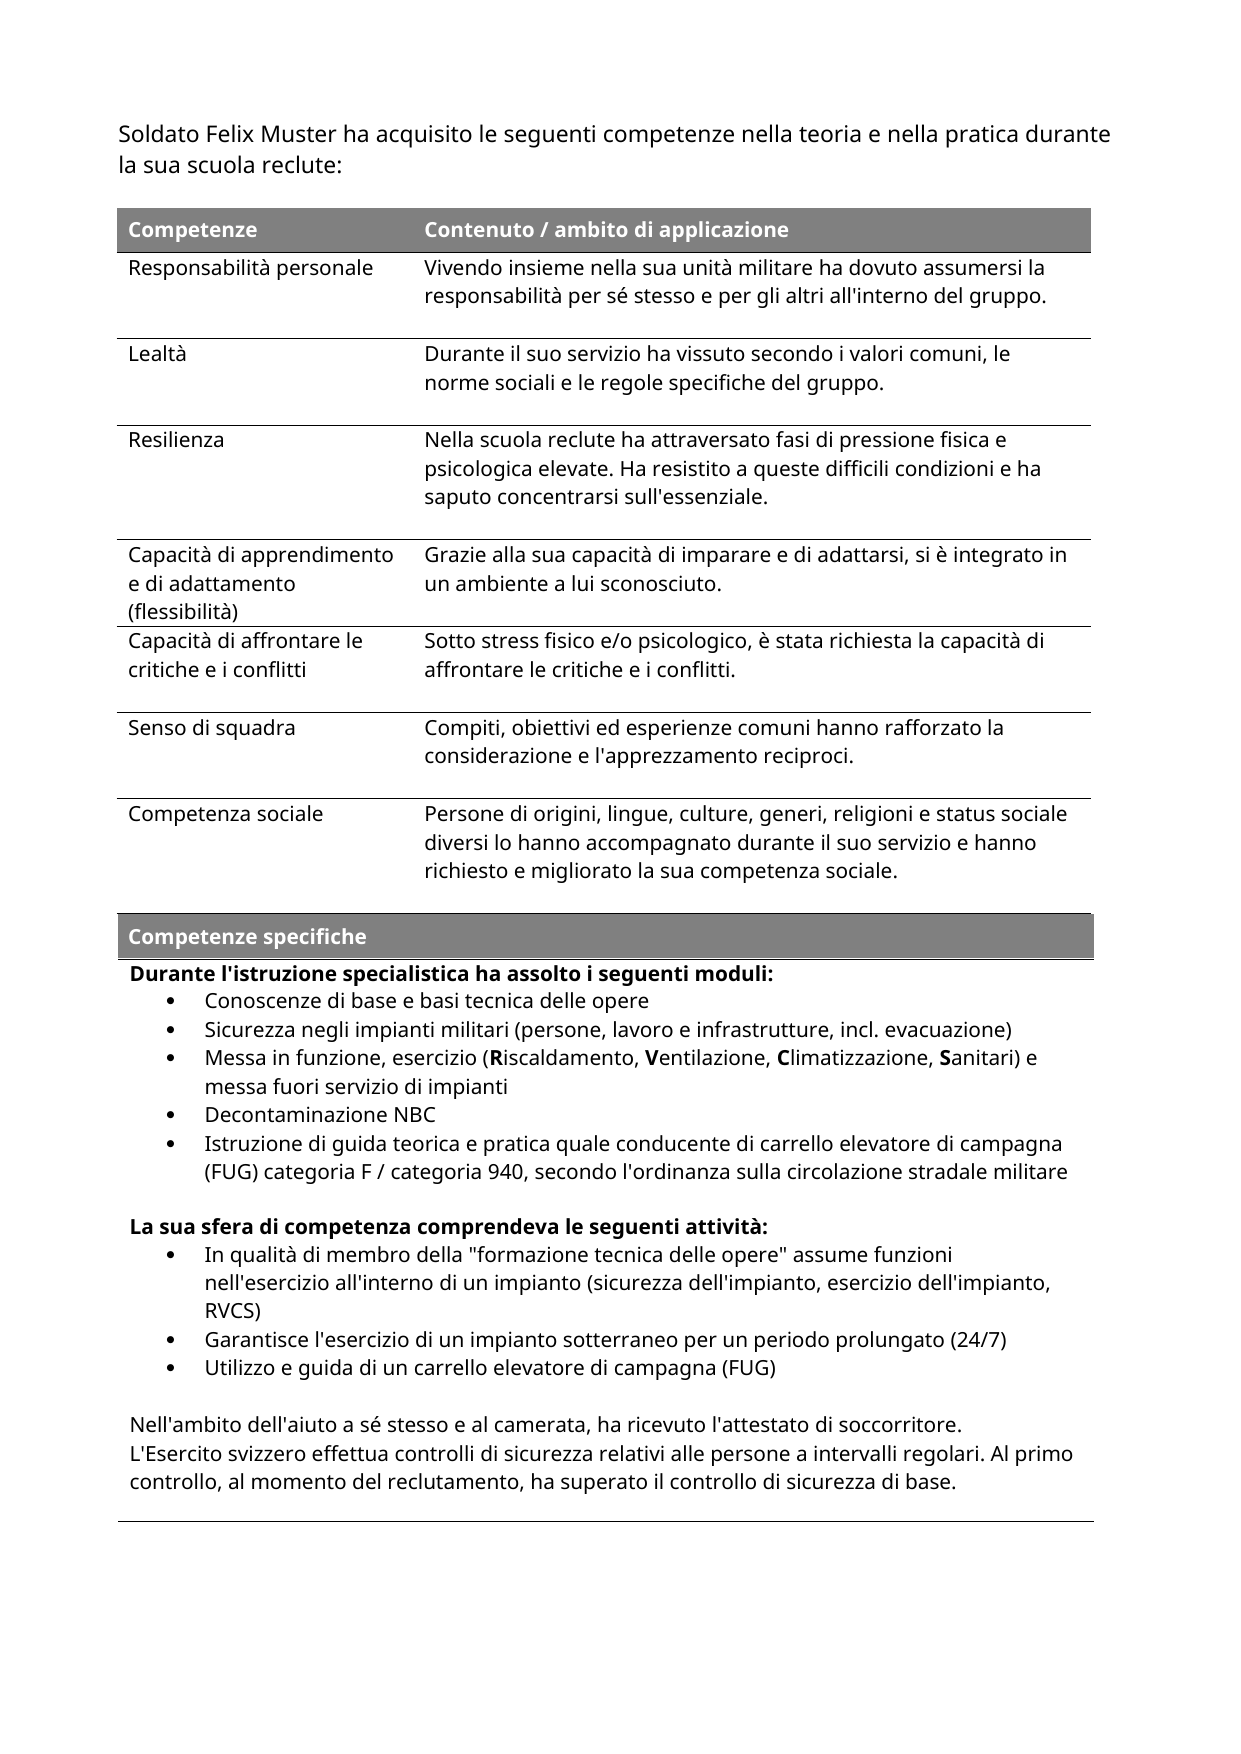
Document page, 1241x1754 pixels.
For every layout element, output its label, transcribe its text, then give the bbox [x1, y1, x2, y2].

table_cell Senso di squadra [117, 713, 413, 798]
text Soldato Felix Muster ha acquisito le seguenti competenze nella teoria e nella pratica durante la sua scuola reclute: [118, 118, 1122, 181]
table_header Competenze [117, 208, 413, 252]
table_cell Sotto stress fisico e/o psicologico, è stata richiesta la capacità di affrontare le critiche e i conflitti. [413, 627, 1091, 712]
table_cell Responsabilità personale [117, 253, 413, 338]
table_cell Vivendo insieme nella sua unità militare ha dovuto assumersi la responsabilità per sé stesso e per gli altri all'interno del gruppo. [413, 253, 1091, 338]
table_cell Resilienza [117, 426, 413, 539]
table_header Contenuto / ambito di applicazione [413, 208, 1091, 252]
table_cell Nella scuola reclute ha attraversato fasi di pressione fisica e psicologica elevate. Ha resistito a queste difficili condizioni e ha saputo concentrarsi sull'essenziale. [413, 426, 1091, 539]
table_cell Durante l'istruzione specialistica ha assolto i seguenti moduli: Conoscenze di base e basi tecnica delle opere Sicurezza negli impianti militari (persone, lavoro e infrastrutture, incl. evacuazione) Messa in funzione, esercizio (Riscaldamento, Ventilazione, Climatizzazione, Sanitari) e messa fuori servizio di impianti Decontaminazione NBC Istruzione di guida teorica e pratica quale conducente di carrello elevatore di campagna (FUG) categoria F / categoria 940, secondo l'ordinanza sulla circolazione stradale militare La sua sfera di competenza comprendeva le seguenti attività: In qualità di membro della "formazione tecnica delle opere" assume funzioni nell'esercizio all'interno di un impianto (sicurezza dell'impianto, esercizio dell'impianto, RVCS) Garantisce l'esercizio di un impianto sotterraneo per un periodo prolungato (24/7) Utilizzo e guida di un carrello elevatore di campagna (FUG) Nell'ambito dell'aiuto a sé stesso e al camerata, ha ricevuto l'attestato di soccorritore. L'Esercito svizzero effettua controlli di sicurezza relativi alle persone a intervalli regolari. Al primo controllo, al momento del reclutamento, ha superato il controllo di sicurezza di base. [118, 960, 1094, 1521]
table_header Competenze specifiche [118, 914, 1094, 958]
table_cell Capacità di affrontare le critiche e i conflitti [117, 627, 413, 712]
table_cell Compiti, obiettivi ed esperienze comuni hanno rafforzato la considerazione e l'apprezzamento reciproci. [413, 713, 1091, 798]
table_cell Capacità di apprendimento e di adattamento (flessibilità) [117, 540, 413, 626]
table_cell Competenza sociale [117, 799, 413, 913]
table_cell Persone di origini, lingue, culture, generi, religioni e status sociale diversi lo hanno accompagnato durante il suo servizio e hanno richiesto e migliorato la sua competenza sociale. [413, 799, 1091, 913]
table_cell Grazie alla sua capacità di imparare e di adattarsi, si è integrato in un ambiente a lui sconosciuto. [413, 540, 1091, 626]
table_cell Durante il suo servizio ha vissuto secondo i valori comuni, le norme sociali e le regole specifiche del gruppo. [413, 339, 1091, 424]
table_cell Lealtà [117, 339, 413, 424]
